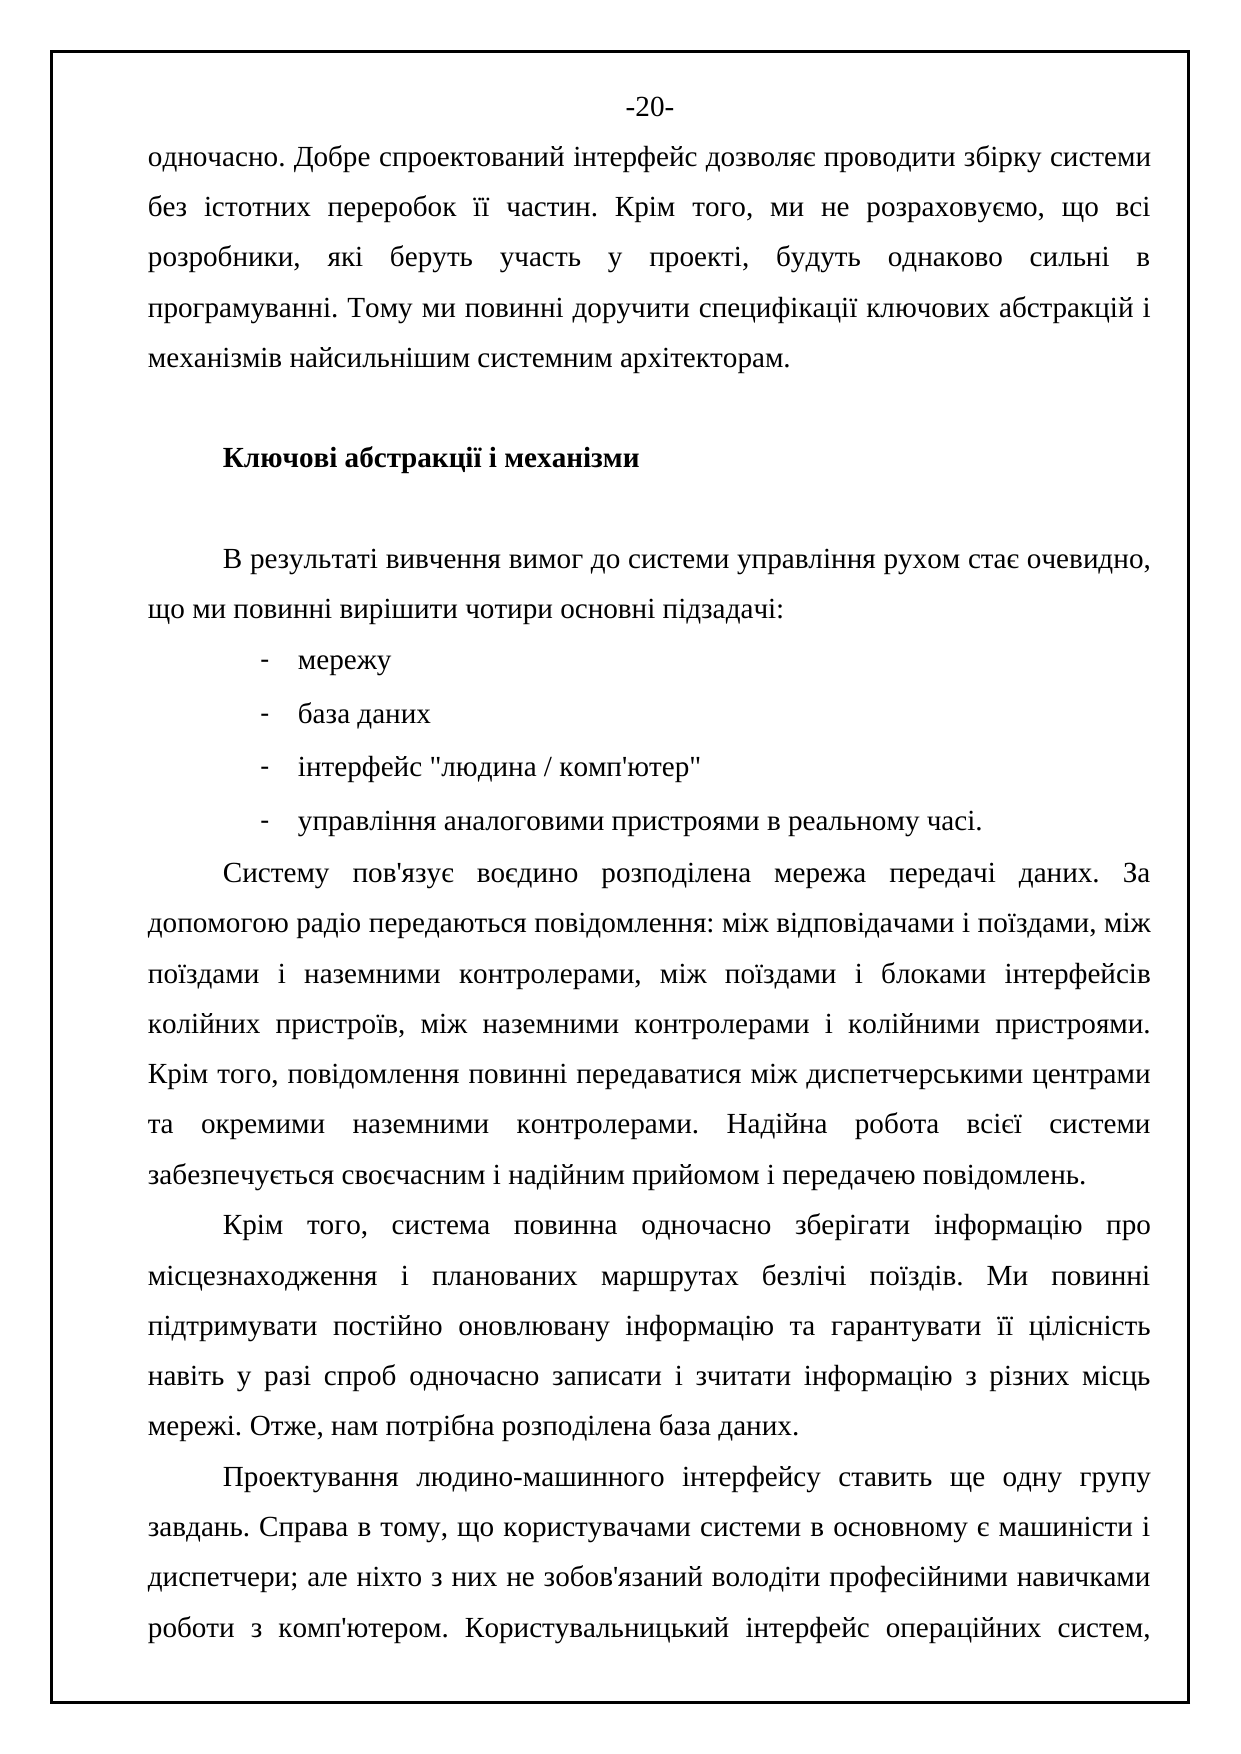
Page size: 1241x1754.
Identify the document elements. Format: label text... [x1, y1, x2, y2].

text Крім того, система повинна одночасно зберігати інформацію про місцезнаходження і планованих маршрутах безлічі поїздів. Ми повинні підтримувати постійно оновлювану інформацію та гарантувати її цілісність навіть у разі спроб одночасно записати і зчитати інформацію з різних місць мережі. Отже, нам потрібна розподілена база даних. [148, 1207, 1152, 1442]
text Систему пов'язує воєдино розподілена мережа передачі даних. За допомогою радіо передаються повідомлення: між відповідачами і поїздами, між поїздами і наземними контролерами, між поїздами і блоками інтерфейсів колійних пристроїв, між наземними контролерами і колійними пристроями. Крім того, повідомлення повинні передаватися між диспетчерськими центрами та окремими наземними контролерами. Надійна робота всієї системи забезпечується своєчасним і надійним прийомом і передачею повідомлень. [148, 855, 1152, 1191]
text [148, 1459, 1152, 1643]
title Ключові абстракції і механізми [223, 440, 1152, 474]
text В результаті вивчення вимог до системи управління рухом стає очевидно, що ми повинні вирішити чотири основні підзадачі: [148, 541, 1152, 624]
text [148, 139, 1152, 374]
list управління аналоговими пристроями в реальному часі. [260, 802, 1152, 837]
list база даних [260, 695, 1152, 730]
list інтерфейс "людина / комп'ютер" [260, 748, 1152, 784]
list мережу [260, 641, 1152, 677]
